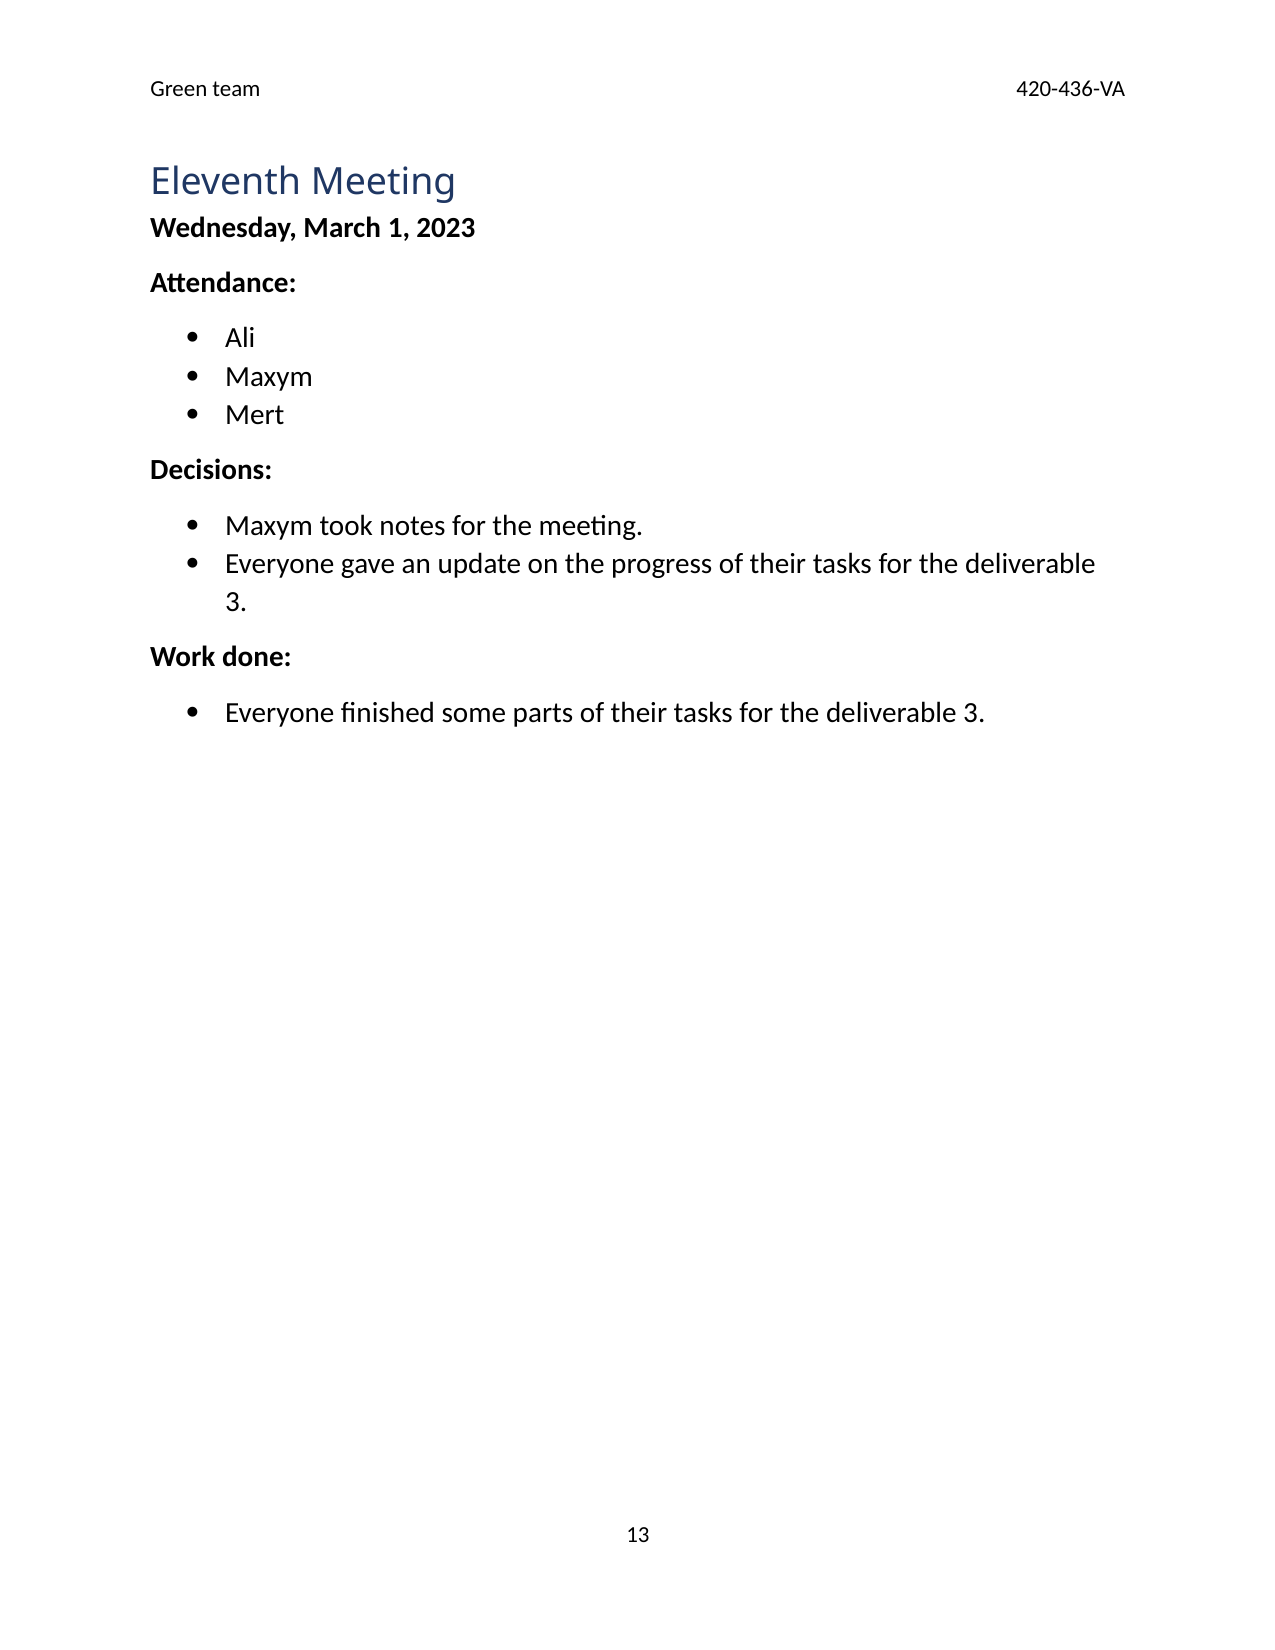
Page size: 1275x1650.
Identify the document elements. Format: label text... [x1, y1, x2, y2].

list Ali [187, 319, 1125, 355]
text Decisions: [150, 451, 1125, 487]
text Work done: [150, 638, 1125, 674]
list Mert [187, 396, 1125, 432]
text Wednesday, March 1, 2023 [150, 209, 1125, 245]
list Maxym took notes for the meeting. [187, 507, 1125, 542]
list Everyone finished some parts of their tasks for the deliverable 3. [187, 694, 1125, 729]
text Attendance: [150, 264, 1125, 300]
list Maxym [187, 358, 1125, 393]
list Everyone gave an update on the progress of their tasks for the deliverable 3. [187, 545, 1125, 619]
subtitle Eleventh Meeting [150, 154, 1125, 205]
